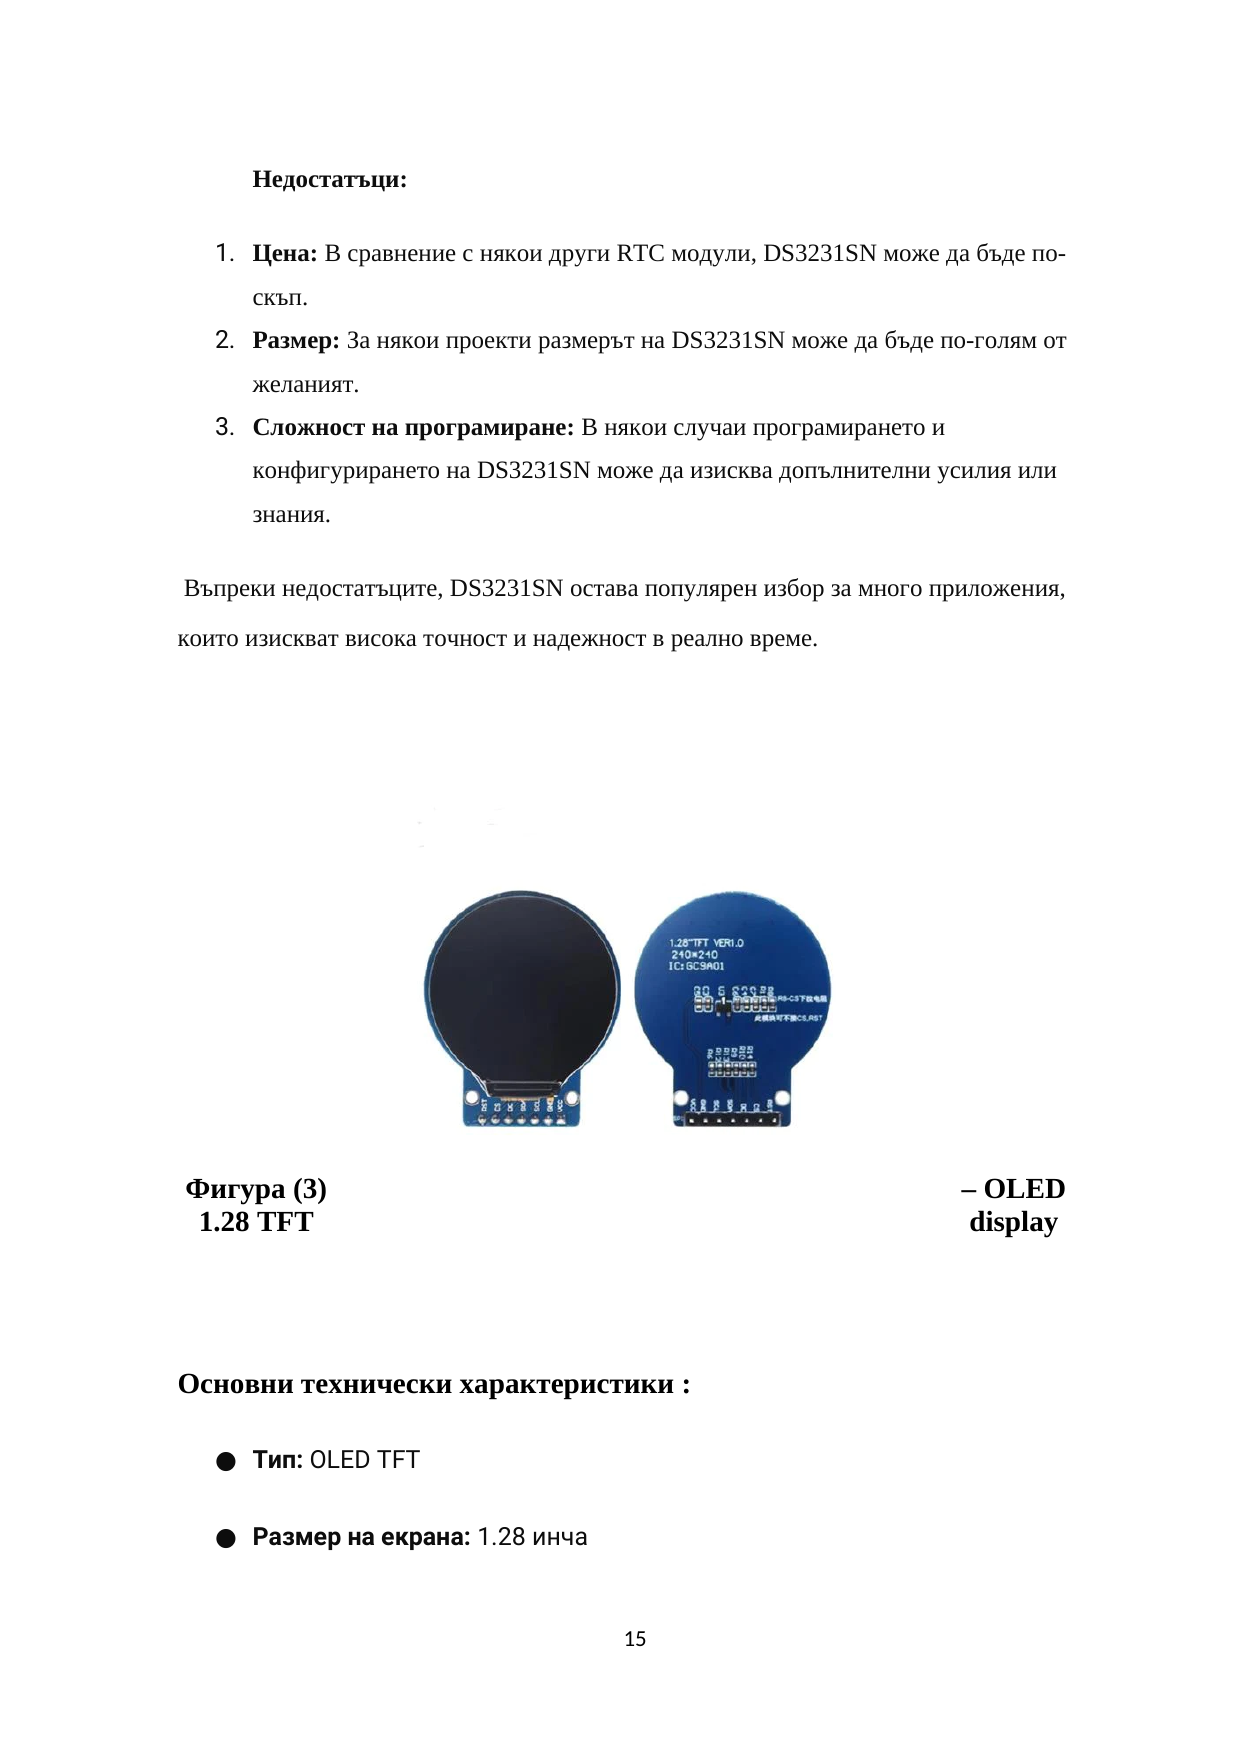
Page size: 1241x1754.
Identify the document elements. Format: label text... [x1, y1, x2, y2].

list Цена: В сравнение с някои други RTC модули, DS3231SN може да бъде по-скъп. [215, 238, 1092, 311]
text Недостатъци: [252, 164, 1092, 192]
list Размер на екрана: 1.28 инча [215, 1508, 1092, 1559]
text Фигура (3) – OLED 1.28 TFT display [177, 1171, 1092, 1238]
picture [353, 798, 917, 1219]
text Въпреки недостатъците, DS3231SN остава популярен избор за много приложения, които изискват висока точност и надежност в реално време. [177, 573, 1092, 652]
list Тип: OLED TFT [215, 1431, 1092, 1483]
list Сложност на програмиране: В някои случаи програмирането и конфигурирането на DS3231SN може да изисква допълнителни усилия или знания. [215, 412, 1092, 527]
list Размер: За някои проекти размерът на DS3231SN може да бъде по-голям от желаният. [215, 325, 1092, 397]
text Основни технически характеристики : [177, 1367, 1092, 1400]
